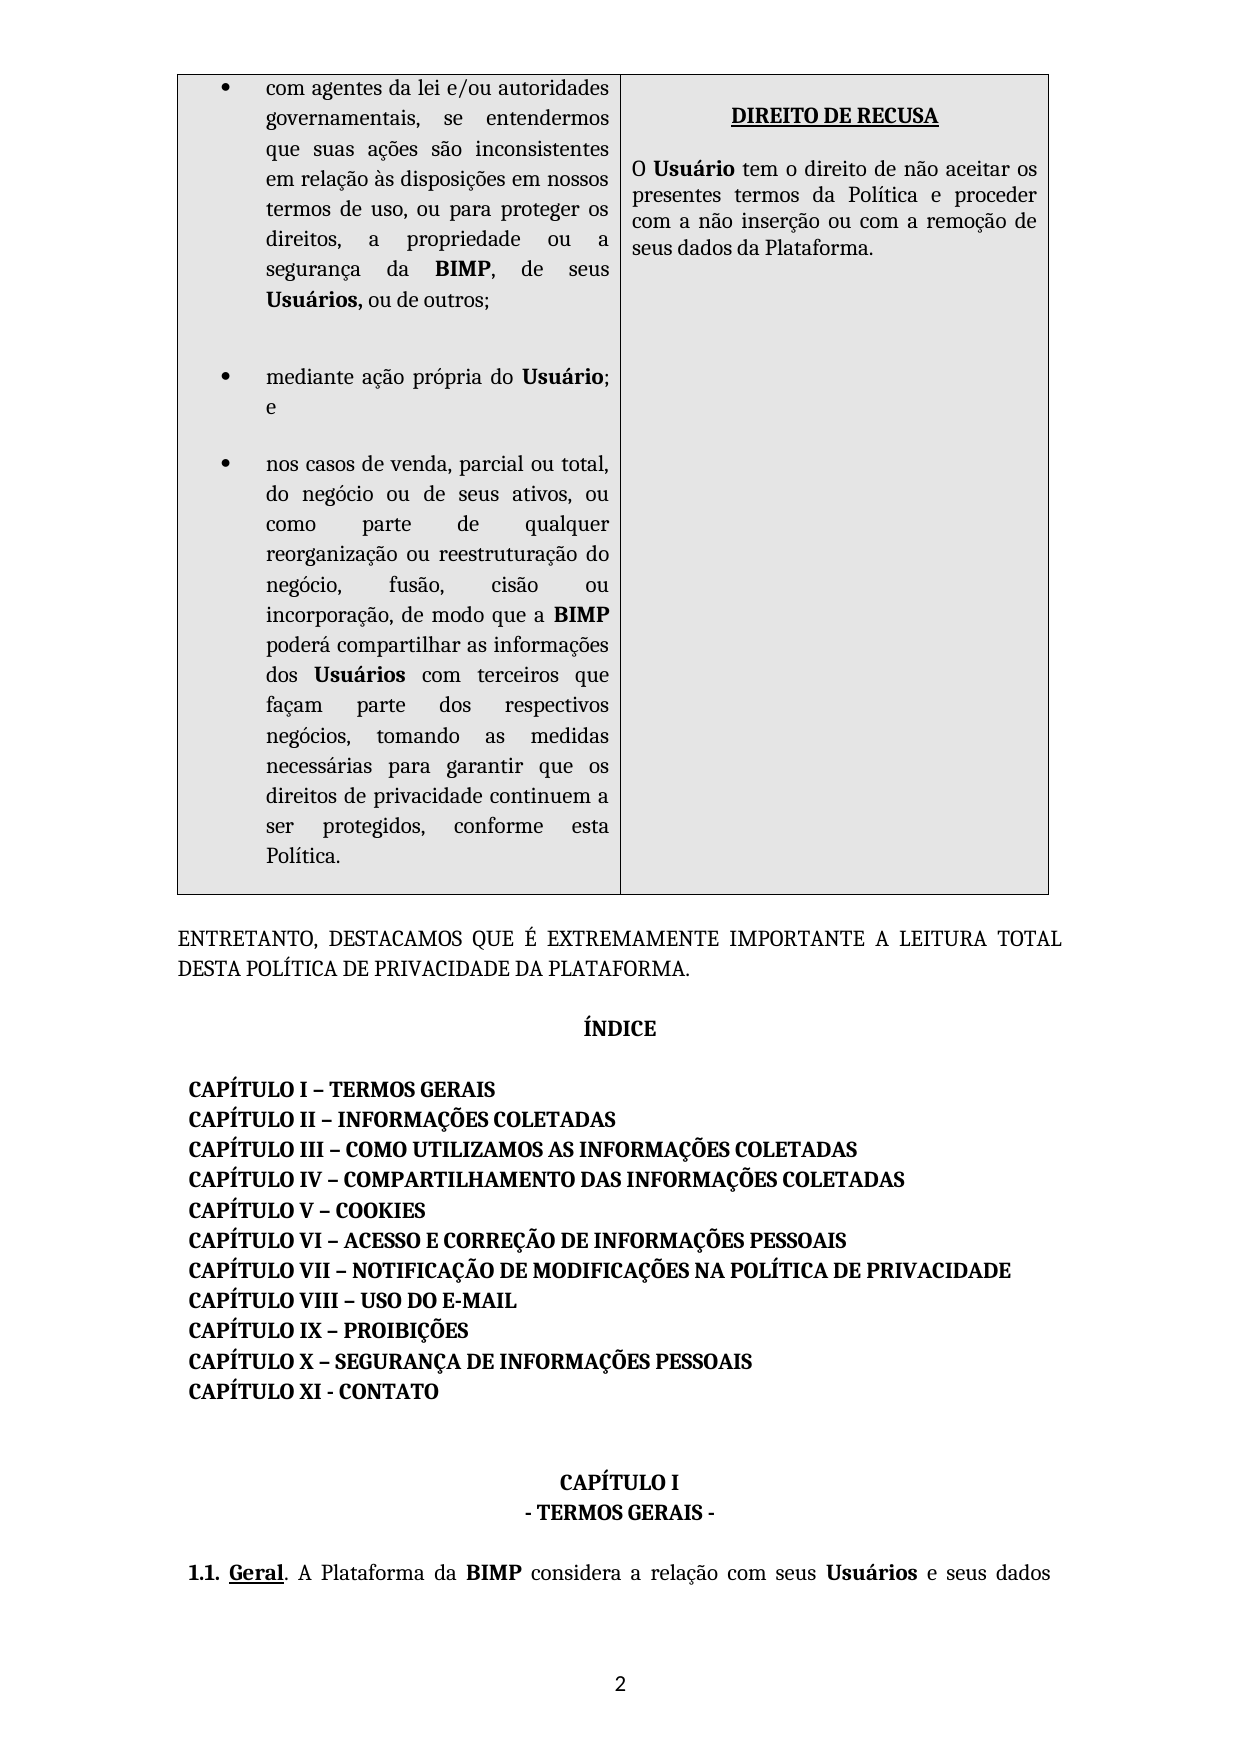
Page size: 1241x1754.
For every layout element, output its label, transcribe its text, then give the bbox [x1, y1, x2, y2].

text ENTRETANTO, DESTACAMOS QUE É EXTREMAMENTE IMPORTANTE A LEITURA TOTAL DESTA POLÍTICA DE PRIVACIDADE DA PLATAFORMA. [177, 926, 1063, 982]
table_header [178, 75, 620, 894]
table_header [621, 75, 1048, 894]
table_header ÍNDICE CAPÍTULO I – TERMOS GERAIS CAPÍTULO II – INFORMAÇÕES COLETADAS CAPÍTULO III – COMO UTILIZAMOS AS INFORMAÇÕES COLETADAS CAPÍTULO IV – COMPARTILHAMENTO DAS INFORMAÇÕES COLETADAS CAPÍTULO V – COOKIES CAPÍTULO VI – ACESSO E CORREÇÃO DE INFORMAÇÕES PESSOAIS CAPÍTULO VII – NOTIFICAÇÃO DE MODIFICAÇÕES NA POLÍTICA DE PRIVACIDADE CAPÍTULO VIII – USO DO E-MAIL CAPÍTULO IX – PROIBIÇÕES CAPÍTULO X – SEGURANÇA DE INFORMAÇÕES PESSOAIS CAPÍTULO XI - CONTATO [177, 986, 1062, 1439]
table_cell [177, 1439, 1062, 1586]
